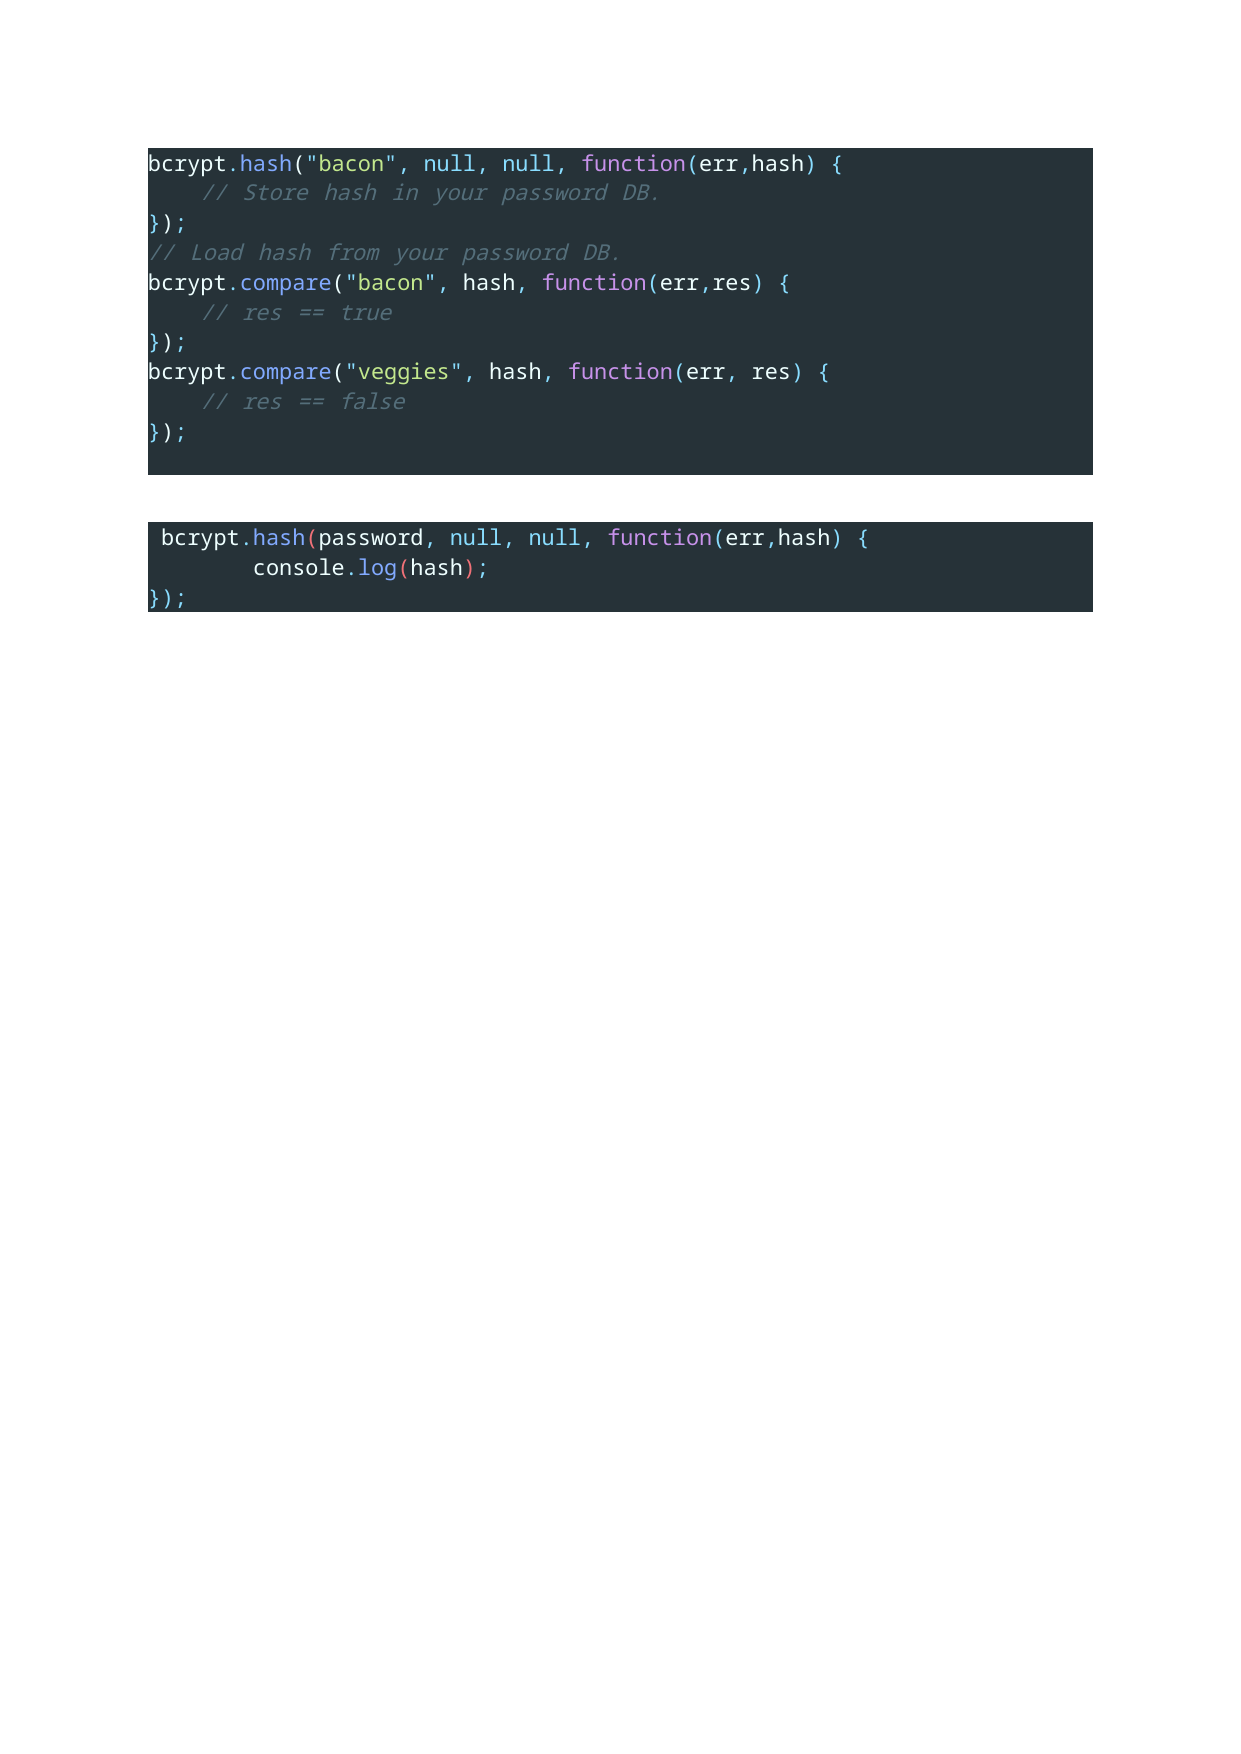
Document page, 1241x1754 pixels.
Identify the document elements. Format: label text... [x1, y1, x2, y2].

text // Store hash in your password DB. [148, 177, 1093, 207]
text bcrypt.compare("veggies", hash, function(err, res) { [148, 356, 1093, 386]
text bcrypt.hash(password, null, null, function(err,hash) { [148, 522, 1093, 552]
text // res == true [148, 297, 1093, 326]
text }); [148, 326, 1093, 356]
text bcrypt.compare("bacon", hash, function(err,res) { [148, 267, 1093, 297]
text }); [148, 416, 1093, 446]
text // Load hash from your password DB. [148, 237, 1093, 267]
text }); [148, 207, 1093, 237]
text }); [148, 582, 1093, 612]
text console.log(hash); [148, 552, 1093, 582]
text // res == false [148, 386, 1093, 416]
text bcrypt.hash("bacon", null, null, function(err,hash) { [148, 148, 1093, 177]
